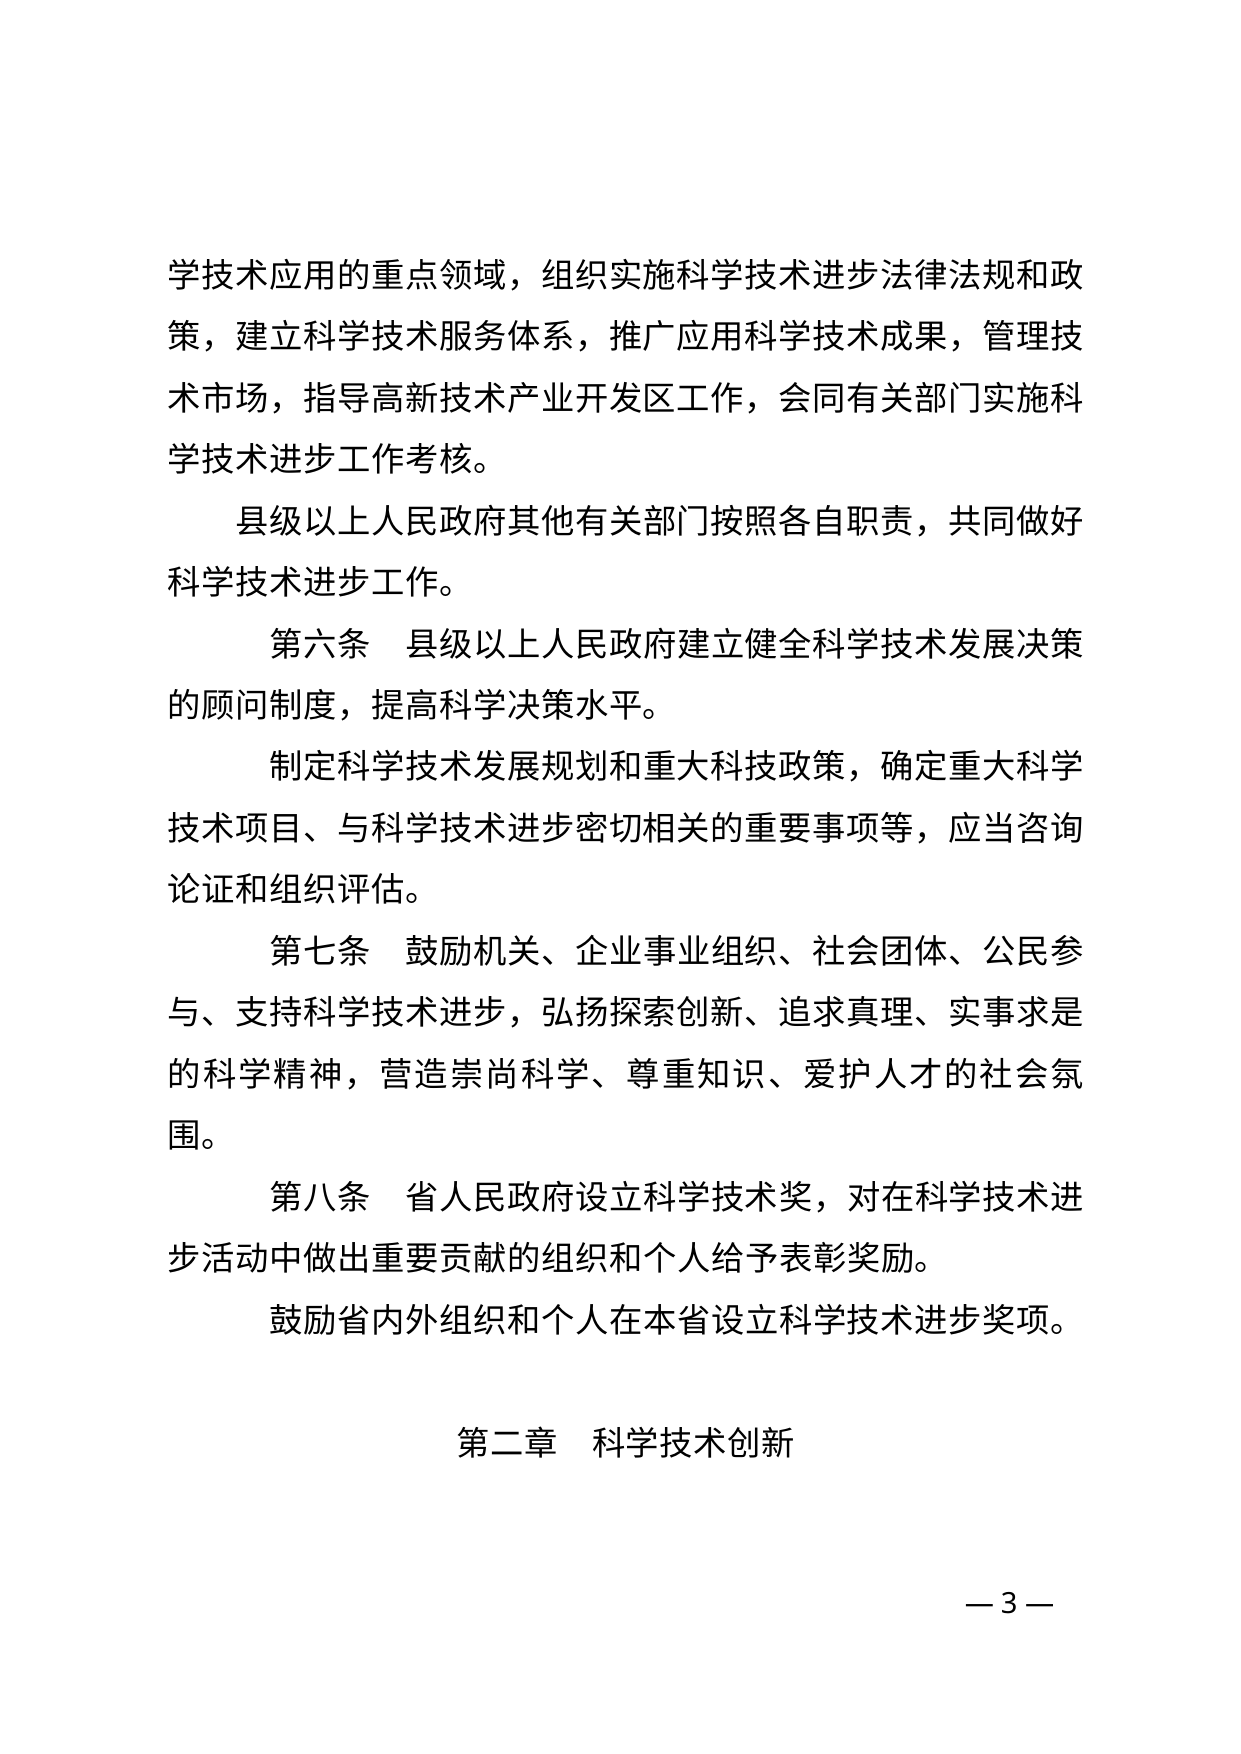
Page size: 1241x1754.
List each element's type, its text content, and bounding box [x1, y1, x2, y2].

text 第六条 县级以上人民政府建立健全科学技术发展决策的顾问制度，提高科学决策水平。 [168, 611, 1084, 734]
text 第八条 省人民政府设立科学技术奖，对在科学技术进步活动中做出重要贡献的组织和个人给予表彰奖励。 [168, 1164, 1084, 1287]
text 制定科学技术发展规划和重大科技政策，确定重大科学技术项目、与科学技术进步密切相关的重要事项等，应当咨询论证和组织评估。 [168, 734, 1084, 918]
list 科学技术创新 [168, 1410, 1084, 1471]
text 第七条 鼓励机关、企业事业组织、社会团体、公民参与、支持科学技术进步，弘扬探索创新、追求真理、实事求是的科学精神，营造崇尚科学、尊重知识、爱护人才的社会氛围。 [168, 918, 1084, 1164]
list 县级以上人民政府其他有关部门按照各自职责，共同做好科学技术进步工作。 [168, 488, 1084, 611]
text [168, 242, 1084, 488]
text 鼓励省内外组织和个人在本省设立科学技术进步奖项。 [168, 1287, 1084, 1348]
